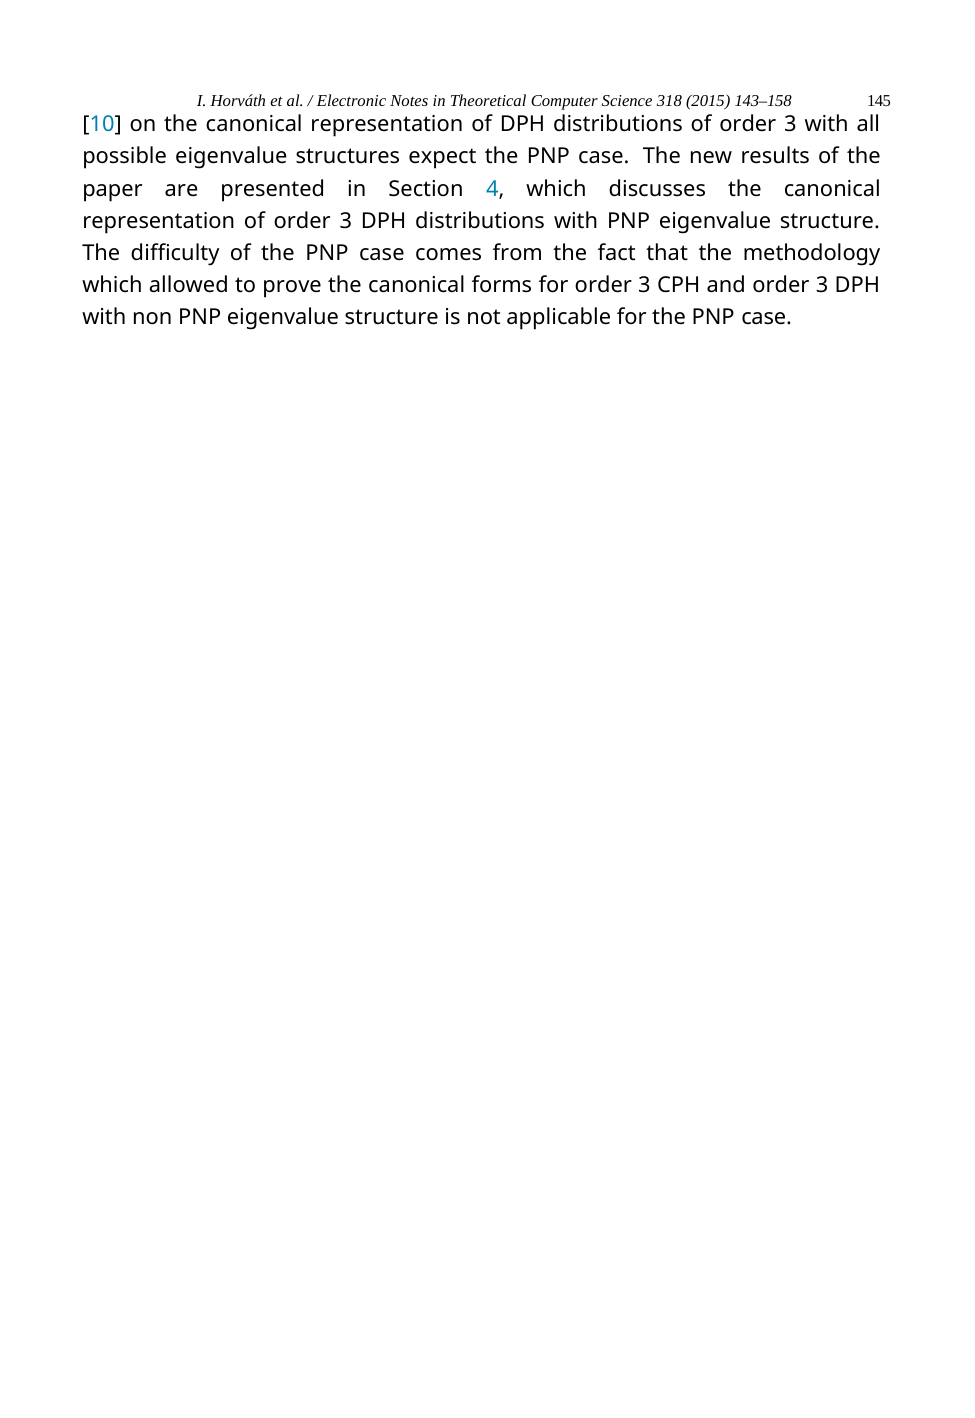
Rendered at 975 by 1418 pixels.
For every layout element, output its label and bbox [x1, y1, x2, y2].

text [82, 108, 881, 331]
